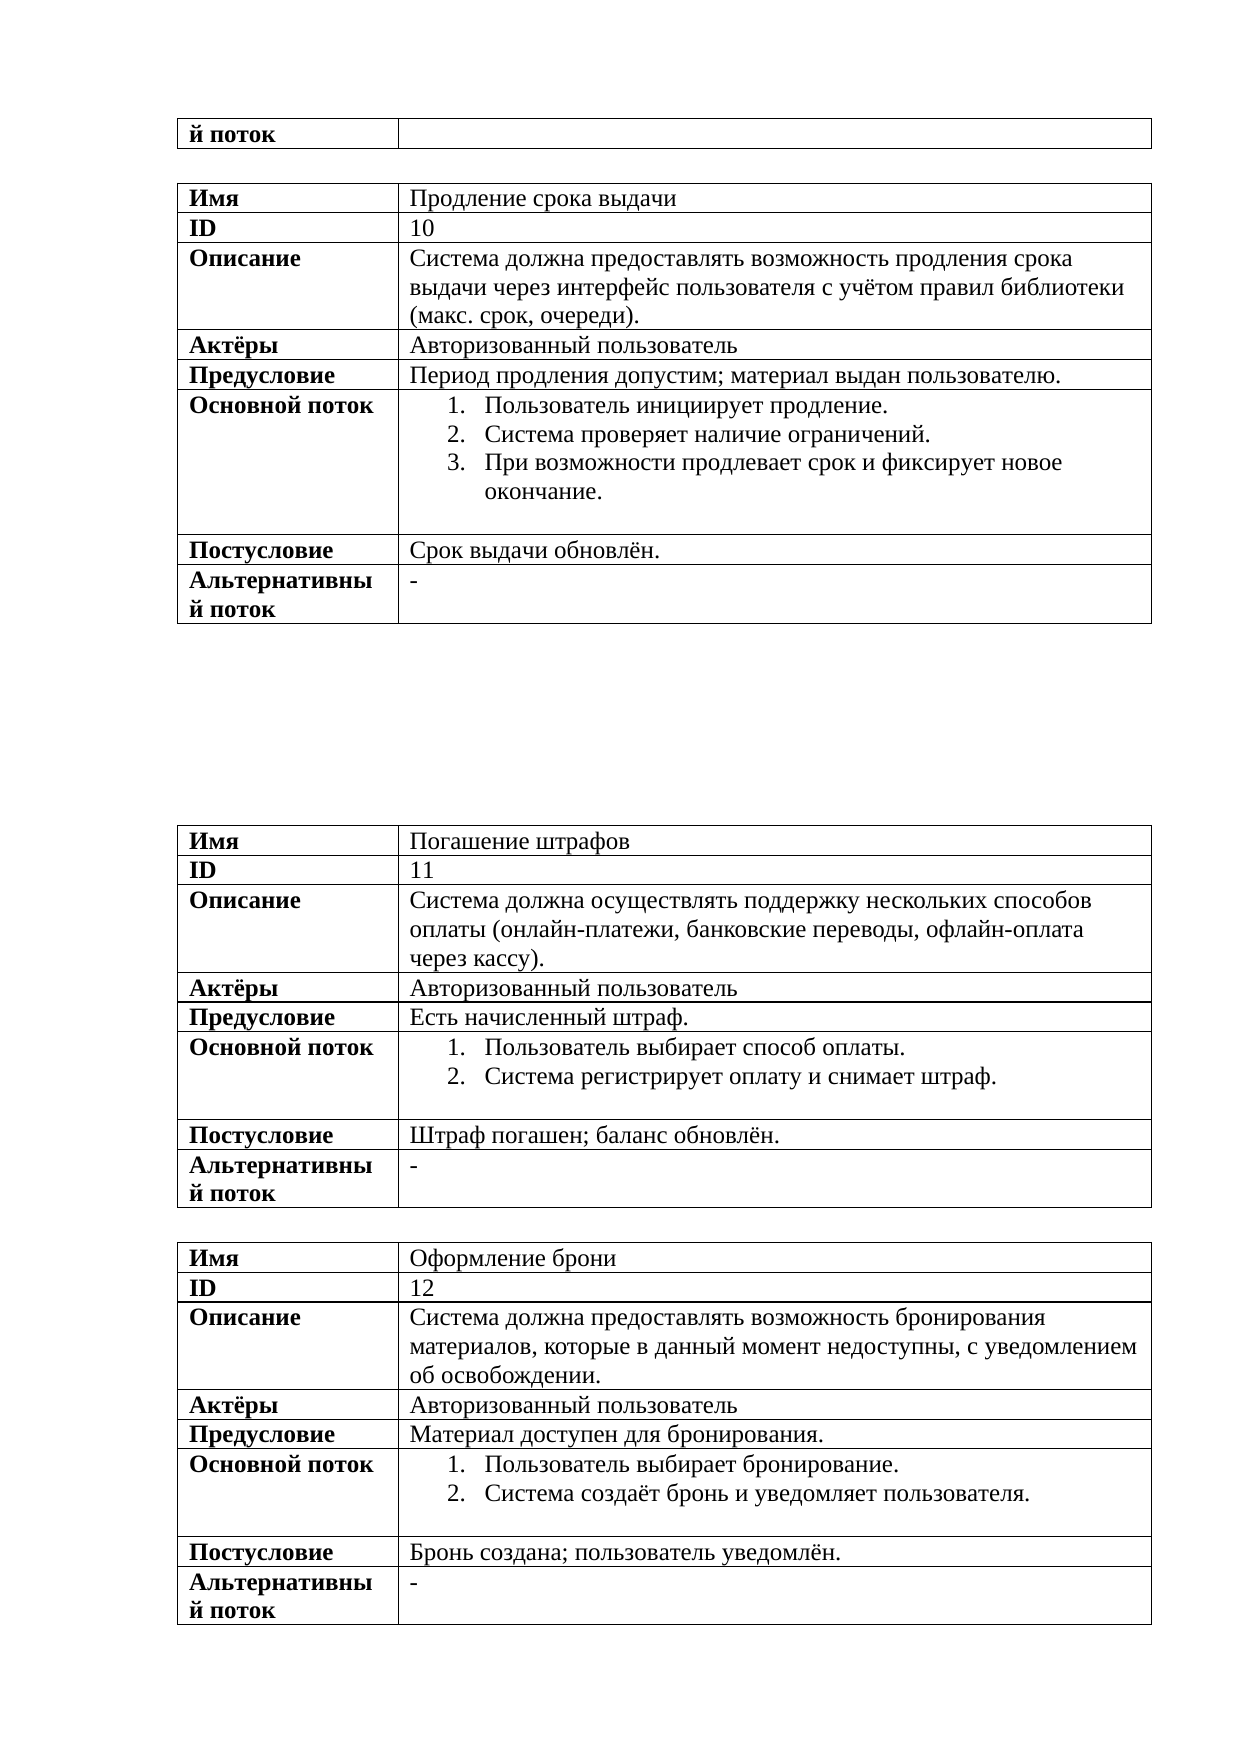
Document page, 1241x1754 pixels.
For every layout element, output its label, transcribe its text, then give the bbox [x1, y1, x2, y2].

table_cell Актёры [178, 973, 398, 1001]
table_cell Пользователь выбирает бронирование. Система создаёт бронь и уведомляет пользователя. [399, 1449, 1151, 1536]
table_cell Бронь создана; пользователь уведомлён. [399, 1537, 1151, 1566]
table_cell Актёры [178, 330, 398, 359]
table_cell Авторизованный пользователь [399, 973, 1151, 1001]
table_cell Авторизованный пользователь [399, 330, 1151, 359]
table_cell Система должна предоставлять возможность бронирования материалов, которые в данный момент недоступны, с уведомлением об освобождении. [399, 1303, 1151, 1389]
table_cell - [399, 1150, 1151, 1207]
table_header Погашение штрафов [399, 826, 1151, 854]
table_header Имя [178, 1243, 398, 1272]
table_cell Актёры [178, 1390, 398, 1418]
table_cell Основной поток [178, 390, 398, 534]
table_cell Описание [178, 1303, 398, 1389]
table_cell Система должна осуществлять поддержку нескольких способов оплаты (онлайн-платежи, банковские переводы, офлайн-оплата через кассу). [399, 885, 1151, 972]
table_cell Постусловие [178, 1537, 398, 1566]
table_cell Альтернативный поток [178, 565, 398, 622]
table_cell - [399, 565, 1151, 622]
table_cell Описание [178, 885, 398, 972]
table_cell ID [178, 213, 398, 242]
table_cell Срок выдачи обновлён. [399, 535, 1151, 564]
table_cell Система должна предоставлять возможность продления срока выдачи через интерфейс пользователя с учётом правил библиотеки (макс. срок, очереди). [399, 243, 1151, 329]
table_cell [178, 119, 398, 148]
table_cell Основной поток [178, 1449, 398, 1536]
table_cell Пользователь инициирует продление. Система проверяет наличие ограничений. При возможности продлевает срок и фиксирует новое окончание. [399, 390, 1151, 534]
table_cell 11 [399, 856, 1151, 884]
table_cell 10 [399, 213, 1151, 242]
table_cell Основной поток [178, 1032, 398, 1119]
table_header Имя [178, 826, 398, 854]
table_cell Есть начисленный штраф. [399, 1003, 1151, 1031]
table_cell ID [178, 856, 398, 884]
table_cell ID [178, 1273, 398, 1301]
table_cell Предусловие [178, 360, 398, 389]
table_header Продление срока выдачи [399, 184, 1151, 212]
table_cell Альтернативный поток [178, 1150, 398, 1207]
table_cell 12 [399, 1273, 1151, 1301]
table_cell Пользователь выбирает способ оплаты. Система регистрирует оплату и снимает штраф. [399, 1032, 1151, 1119]
table_cell - [399, 119, 1151, 148]
table_cell Постусловие [178, 1120, 398, 1149]
table_header Имя [178, 184, 398, 212]
table_cell Постусловие [178, 535, 398, 564]
table_cell Авторизованный пользователь [399, 1390, 1151, 1418]
table_header Оформление брони [399, 1243, 1151, 1272]
table_cell Предусловие [178, 1420, 398, 1448]
table_cell Материал доступен для бронирования. [399, 1420, 1151, 1448]
table_cell Описание [178, 243, 398, 329]
table_cell - [399, 1567, 1151, 1624]
table_cell Период продления допустим; материал выдан пользователю. [399, 360, 1151, 389]
table_cell Штраф погашен; баланс обновлён. [399, 1120, 1151, 1149]
table_cell Альтернативный поток [178, 1567, 398, 1624]
table_cell Предусловие [178, 1003, 398, 1031]
